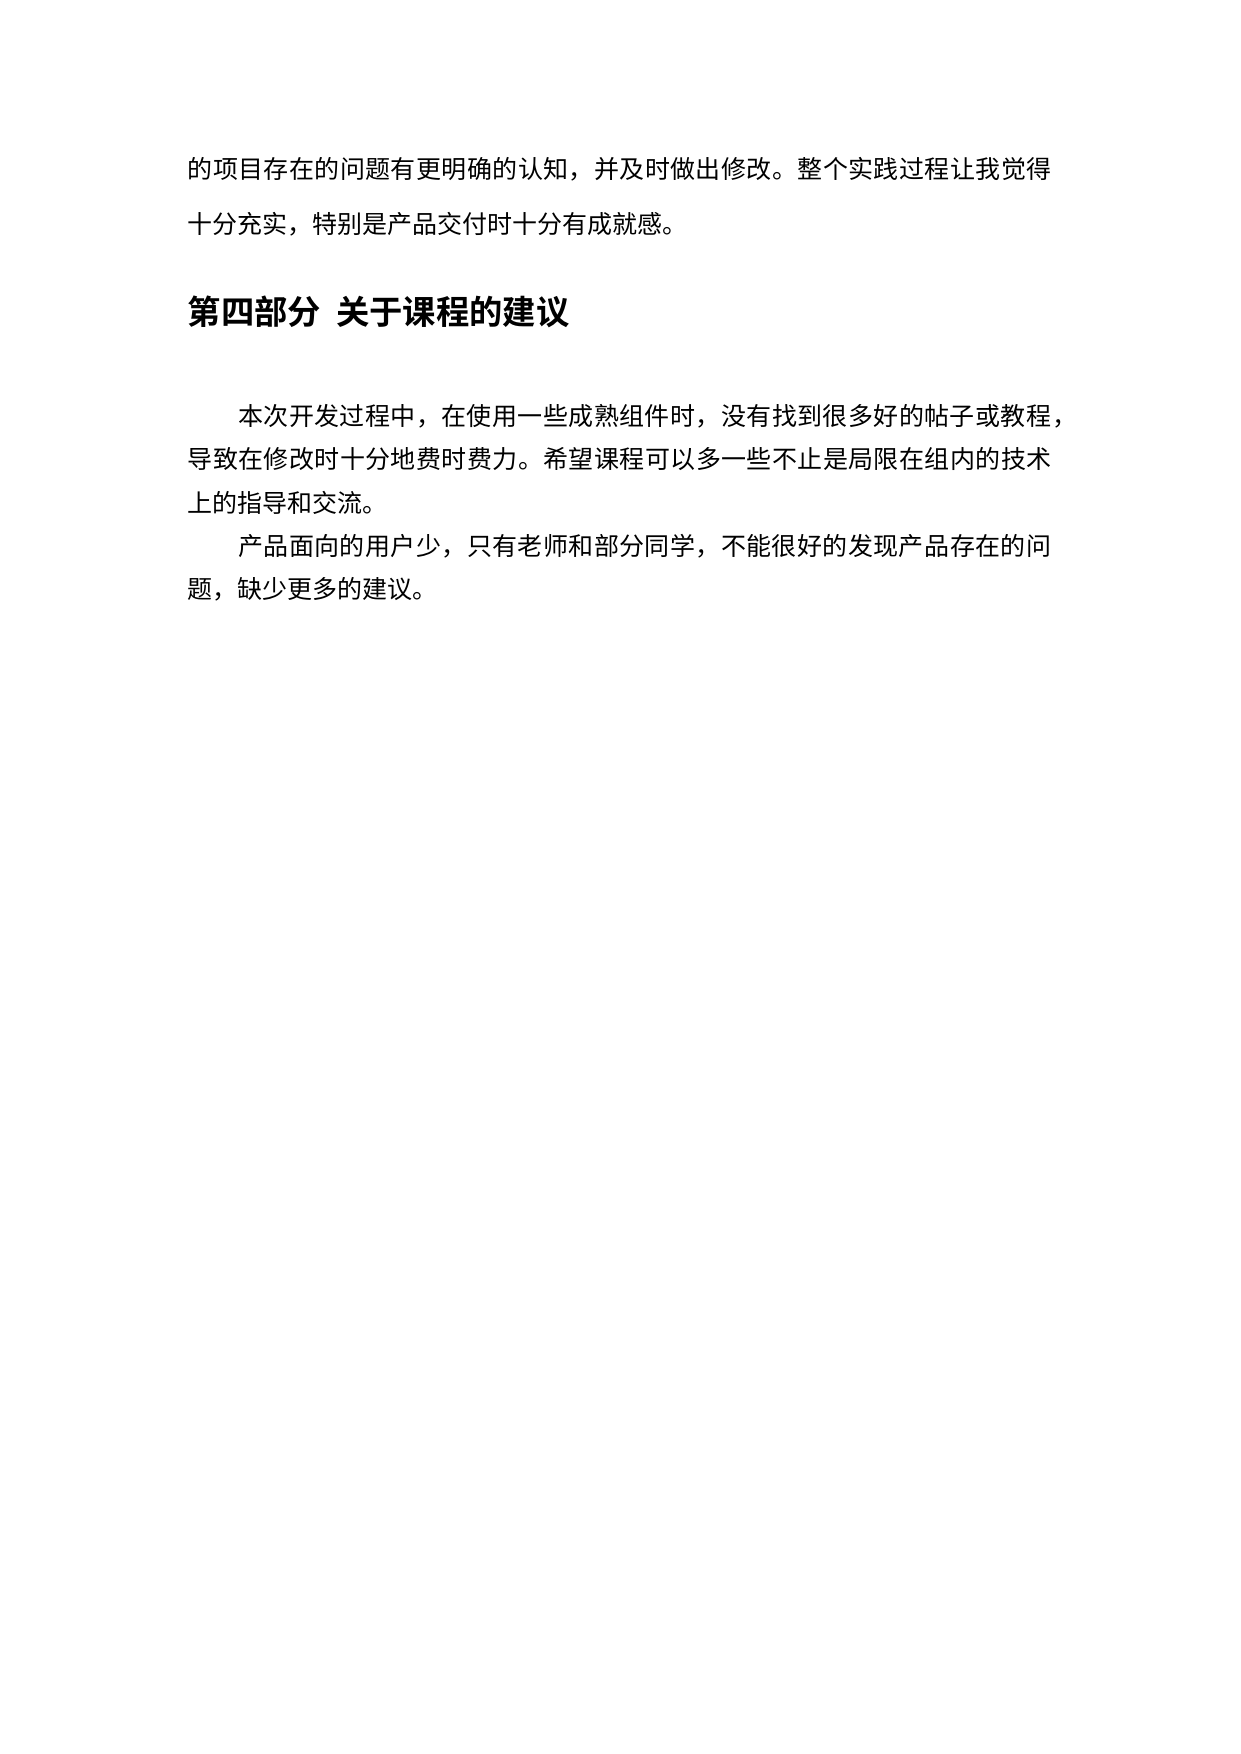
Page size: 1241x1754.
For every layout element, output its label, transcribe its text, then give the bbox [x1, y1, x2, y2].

text 本次开发过程中，在使用一些成熟组件时，没有找到很多好的帖子或教程，导致在修改时十分地费时费力。希望课程可以多一些不止是局限在组内的技术上的指导和交流。 [187, 396, 1053, 519]
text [187, 150, 1053, 241]
text 产品面向的用户少，只有老师和部分同学，不能很好的发现产品存在的问题，缺少更多的建议。 [187, 527, 1053, 606]
subtitle 第四部分 关于课程的建议 [187, 286, 1053, 334]
